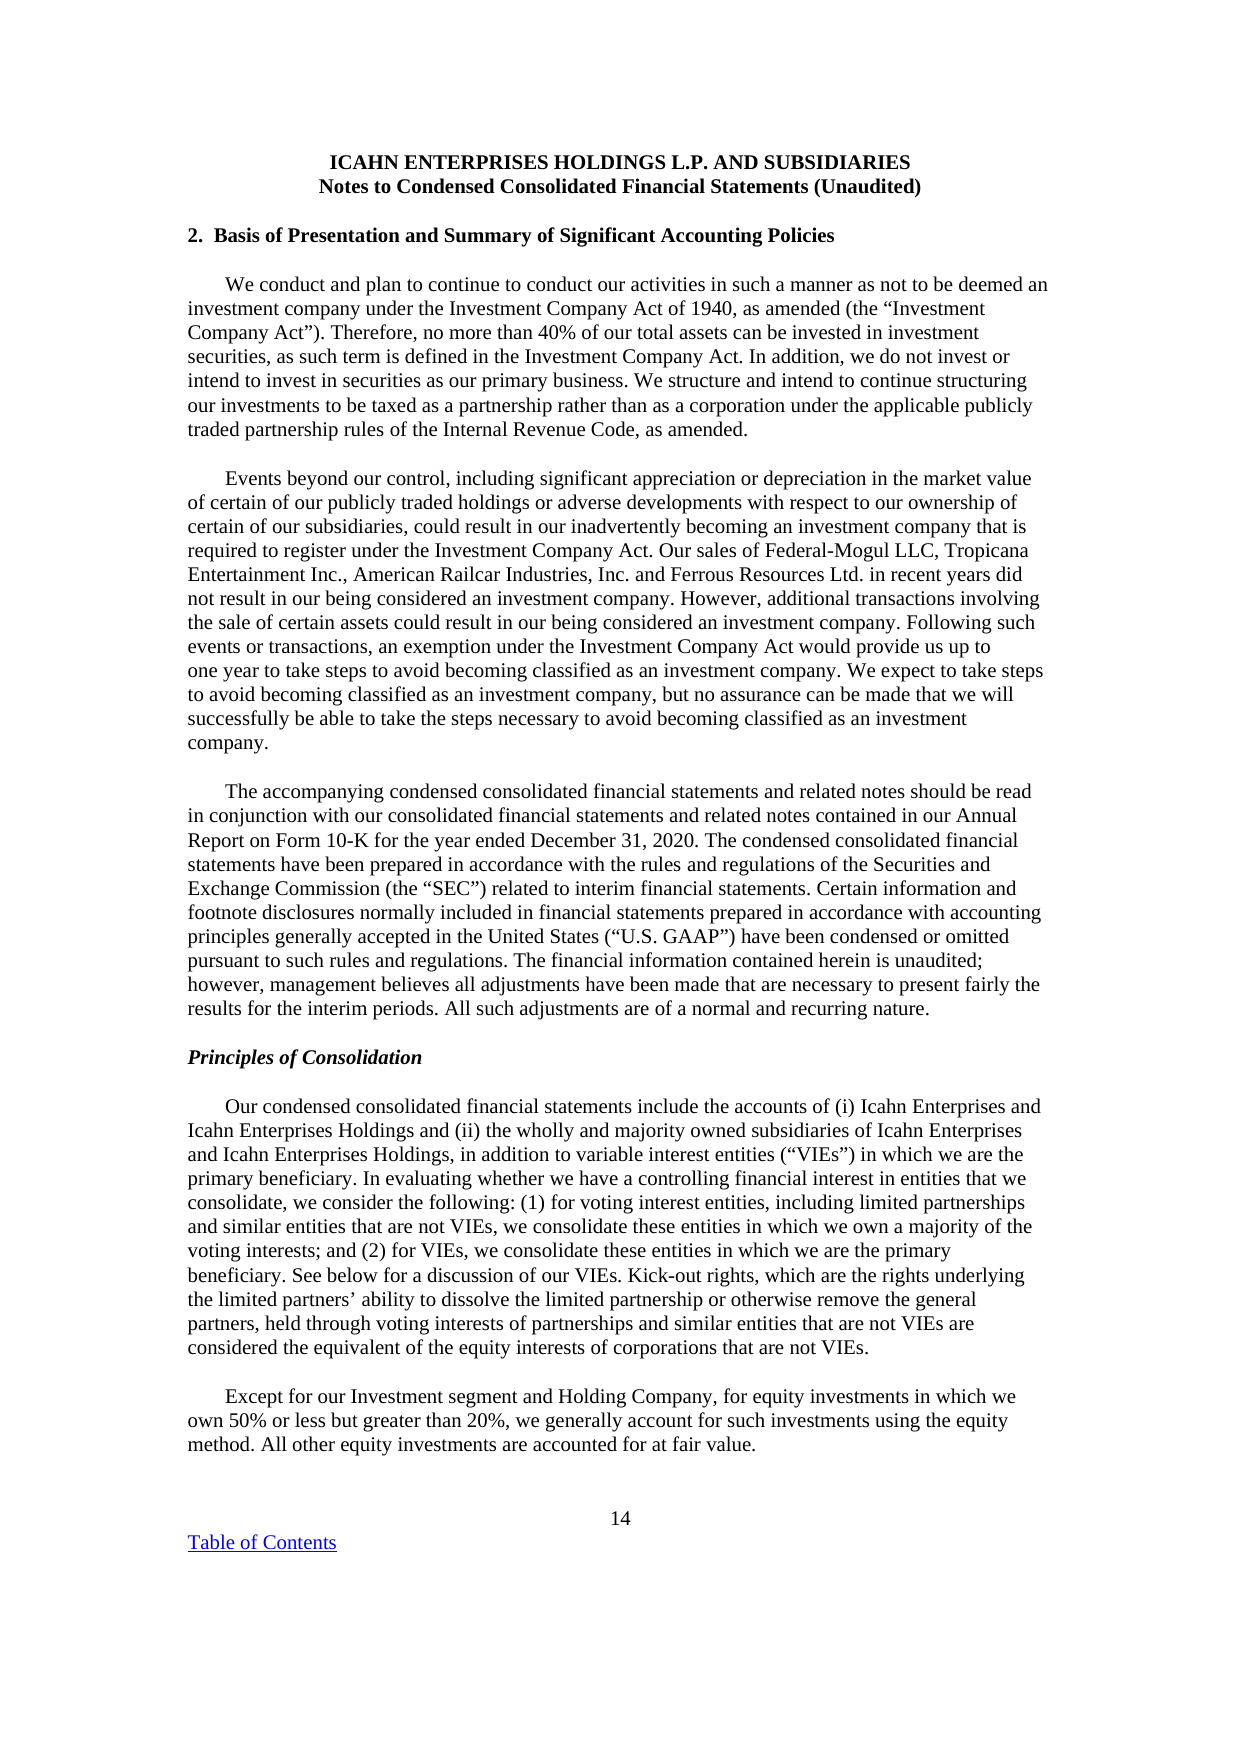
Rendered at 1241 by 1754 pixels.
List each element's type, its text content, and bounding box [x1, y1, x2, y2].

text 2. Basis of Presentation and Summary of Significant Accounting Policies [187, 223, 1053, 247]
text Principles of Consolidation [187, 1045, 1053, 1069]
text Our condensed consolidated financial statements include the accounts of (i) Icahn Enterprises and Icahn Enterprises Holdings and (ii) the wholly and majority owned subsidiaries of Icahn Enterprises and Icahn Enterprises Holdings, in addition to variable interest entities (“VIEs”) in which we are the primary beneficiary. In evaluating whether we have a controlling financial interest in entities that we consolidate, we consider the following: (1) for voting interest entities, including limited partnerships and similar entities that are not VIEs, we consolidate these entities in which we own a majority of the voting interests; and (2) for VIEs, we consolidate these entities in which we are the primary beneficiary. See below for a discussion of our VIEs. Kick-out rights, which are the rights underlying the limited partners’ ability to dissolve the limited partnership or otherwise remove the general partners, held through voting interests of partnerships and similar entities that are not VIEs are considered the equivalent of the equity interests of corporations that are not VIEs. [187, 1094, 1053, 1359]
text Notes to Condensed Consolidated Financial Statements (Unaudited) [187, 174, 1053, 198]
text Table of Contents [187, 1530, 1053, 1554]
text Except for our Investment segment and Holding Company, for equity investments in which we own 50% or less but greater than 20%, we generally account for such investments using the equity method. All other equity investments are accounted for at fair value. [187, 1384, 1053, 1456]
text The accompanying condensed consolidated financial statements and related notes should be read in conjunction with our consolidated financial statements and related notes contained in our Annual Report on Form 10-K for the year ended December 31, 2020. The condensed consolidated financial statements have been prepared in accordance with the rules and regulations of the Securities and Exchange Commission (the “SEC”) related to interim financial statements. Certain information and footnote disclosures normally included in financial statements prepared in accordance with accounting principles generally accepted in the United States (“U.S. GAAP”) have been condensed or omitted pursuant to such rules and regulations. The financial information contained herein is unaudited; however, management believes all adjustments have been made that are necessary to present fairly the results for the interim periods. All such adjustments are of a normal and recurring nature. [187, 779, 1053, 1020]
text 14 [187, 1506, 1053, 1530]
text ICAHN ENTERPRISES HOLDINGS L.P. AND SUBSIDIARIES [187, 150, 1053, 174]
text We conduct and plan to continue to conduct our activities in such a manner as not to be deemed an investment company under the Investment Company Act of 1940, as amended (the “Investment Company Act”). Therefore, no more than 40% of our total assets can be invested in investment securities, as such term is defined in the Investment Company Act. In addition, we do not invest or intend to invest in securities as our primary business. We structure and intend to continue structuring our investments to be taxed as a partnership rather than as a corporation under the applicable publicly traded partnership rules of the Internal Revenue Code, as amended. [187, 272, 1053, 441]
text Events beyond our control, including significant appreciation or depreciation in the market value of certain of our publicly traded holdings or adverse developments with respect to our ownership of certain of our subsidiaries, could result in our inadvertently becoming an investment company that is required to register under the Investment Company Act. Our sales of Federal-Mogul LLC, Tropicana Entertainment Inc., American Railcar Industries, Inc. and Ferrous Resources Ltd. in recent years did not result in our being considered an investment company. However, additional transactions involving the sale of certain assets could result in our being considered an investment company. Following such events or transactions, an exemption under the Investment Company Act would provide us up to one year to take steps to avoid becoming classified as an investment company. We expect to take steps to avoid becoming classified as an investment company, but no assurance can be made that we will successfully be able to take the steps necessary to avoid becoming classified as an investment company. [187, 466, 1053, 754]
